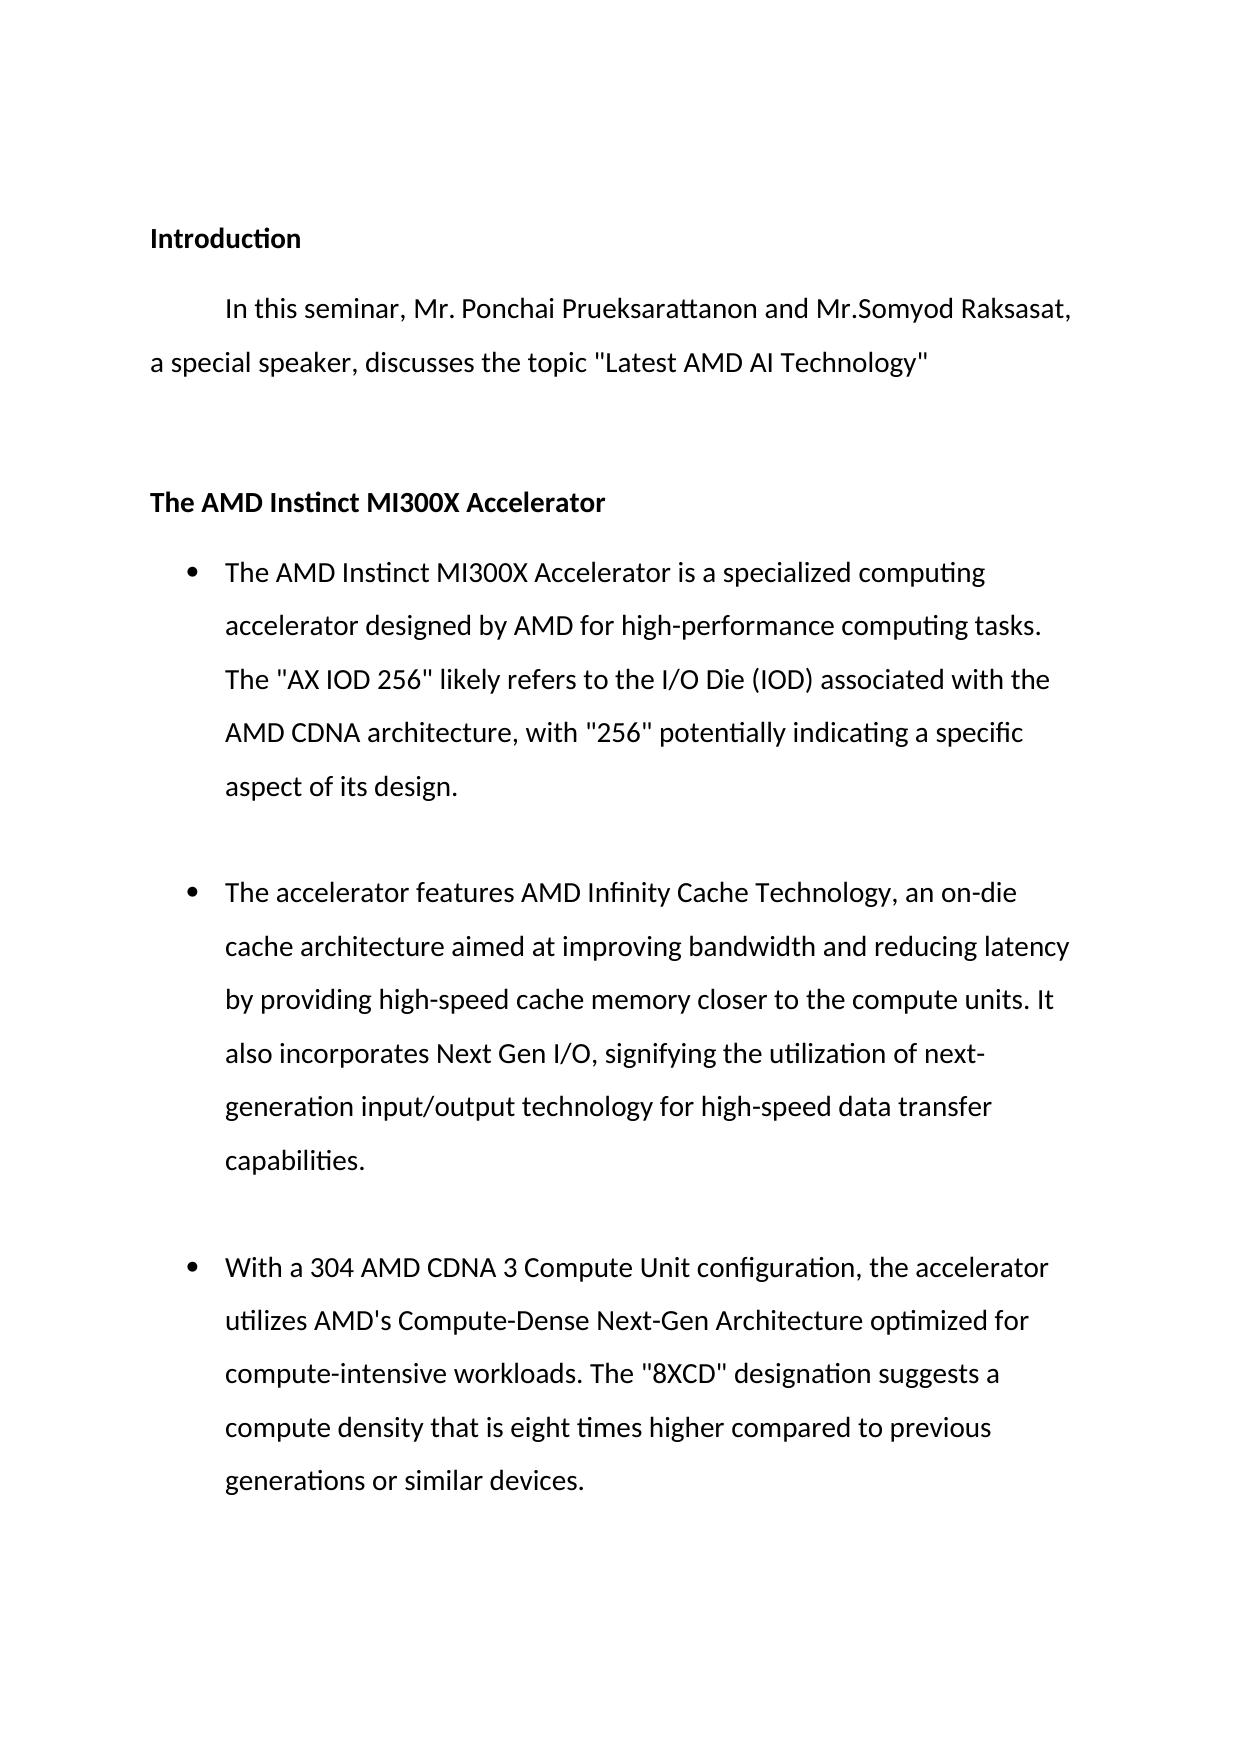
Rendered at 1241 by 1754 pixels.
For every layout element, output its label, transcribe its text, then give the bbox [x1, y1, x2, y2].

text The AMD Instinct MI300X Accelerator [150, 484, 1090, 519]
text Introduction [150, 220, 1090, 256]
list The accelerator features AMD Infinity Cache Technology, an on-die cache architecture aimed at improving bandwidth and reducing latency by providing high-speed cache memory closer to the compute units. It also incorporates Next Gen I/O, signifying the utilization of next-generation input/output technology for high-speed data transfer capabilities. [187, 874, 1090, 1177]
list With a 304 AMD CDNA 3 Compute Unit configuration, the accelerator utilizes AMD's Compute-Dense Next-Gen Architecture optimized for compute-intensive workloads. The "8XCD" designation suggests a compute density that is eight times higher compared to previous generations or similar devices. [187, 1249, 1090, 1498]
text In this seminar, Mr. Ponchai Prueksarattanon and Mr.Somyod Raksasat, a special speaker, discusses the topic "Latest AMD AI Technology" [150, 290, 1090, 379]
list The AMD Instinct MI300X Accelerator is a specialized computing accelerator designed by AMD for high-performance computing tasks. The "AX IOD 256" likely refers to the I/O Die (IOD) associated with the AMD CDNA architecture, with "256" potentially indicating a specific aspect of its design. [187, 554, 1090, 803]
